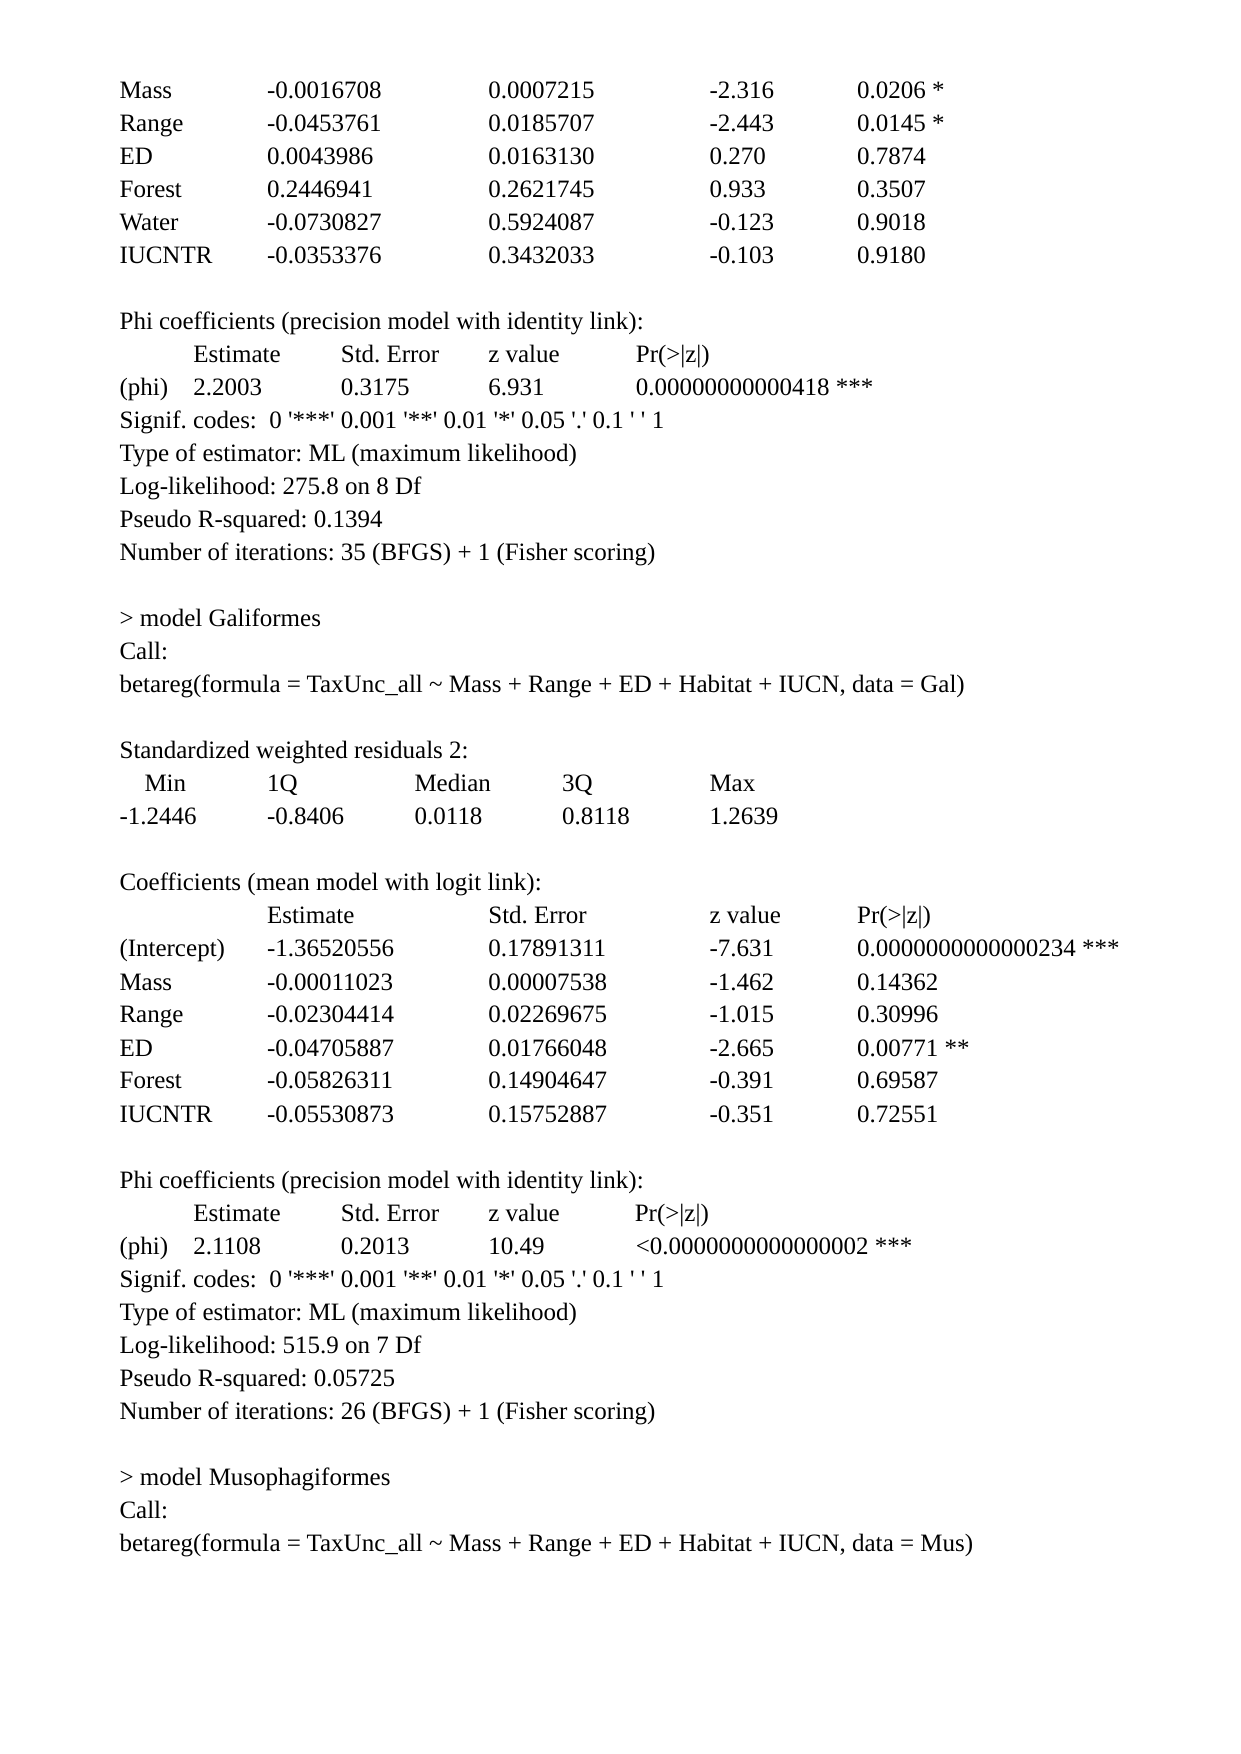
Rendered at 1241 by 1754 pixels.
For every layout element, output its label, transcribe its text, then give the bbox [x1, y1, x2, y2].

text > model Musophagiformes [119, 1462, 1153, 1491]
text Standardized weighted residuals 2: [119, 735, 1153, 764]
text Range -0.02304414 0.02269675 -1.015 0.30996 [119, 999, 1153, 1028]
text Min 1Q Median 3Q Max [119, 768, 1153, 797]
text betareg(formula = TaxUnc_all ~ Mass + Range + ED + Habitat + IUCN, data = Gal) [119, 669, 1153, 698]
text Number of iterations: 35 (BFGS) + 1 (Fisher scoring) [119, 537, 1153, 566]
text IUCNTR -0.0353376 0.3432033 -0.103 0.9180 [119, 240, 1153, 269]
text Log-likelihood: 275.8 on 8 Df [119, 471, 1153, 500]
text Call: [119, 636, 1153, 665]
text Call: [119, 1495, 1153, 1524]
text Number of iterations: 26 (BFGS) + 1 (Fisher scoring) [119, 1396, 1153, 1424]
text Phi coefficients (precision model with identity link): [119, 1165, 1153, 1193]
text Mass -0.00011023 0.00007538 -1.462 0.14362 [119, 967, 1153, 995]
text Pseudo R-squared: 0.1394 [119, 504, 1153, 533]
text Estimate Std. Error z value Pr(>|z|) [119, 901, 1153, 929]
text Estimate Std. Error z value Pr(>|z|) [119, 339, 1153, 368]
text Estimate Std. Error z value Pr(>|z|) [119, 1198, 1153, 1226]
text Forest 0.2446941 0.2621745 0.933 0.3507 [119, 174, 1153, 203]
text (Intercept) -1.36520556 0.17891311 -7.631 0.0000000000000234 *** [119, 933, 1153, 962]
text betareg(formula = TaxUnc_all ~ Mass + Range + ED + Habitat + IUCN, data = Mus) [119, 1528, 1153, 1557]
text Phi coefficients (precision model with identity link): [119, 306, 1153, 335]
text Range -0.0453761 0.0185707 -2.443 0.0145 * [119, 108, 1153, 137]
text (phi) 2.2003 0.3175 6.931 0.00000000000418 *** [119, 372, 1153, 401]
text Mass -0.0016708 0.0007215 -2.316 0.0206 * [119, 75, 1153, 104]
text (phi) 2.1108 0.2013 10.49 <0.0000000000000002 *** [119, 1231, 1153, 1259]
text -1.2446 -0.8406 0.0118 0.8118 1.2639 [119, 801, 1153, 830]
text Type of estimator: ML (maximum likelihood) [119, 1297, 1153, 1326]
text Forest -0.05826311 0.14904647 -0.391 0.69587 [119, 1066, 1153, 1094]
text ED 0.0043986 0.0163130 0.270 0.7874 [119, 141, 1153, 170]
text > model Galiformes [119, 603, 1153, 632]
text Signif. codes: 0 '***' 0.001 '**' 0.01 '*' 0.05 '.' 0.1 ' ' 1 [119, 405, 1153, 434]
text Pseudo R-squared: 0.05725 [119, 1363, 1153, 1392]
text ED -0.04705887 0.01766048 -2.665 0.00771 ** [119, 1033, 1153, 1061]
text Coefficients (mean model with logit link): [119, 867, 1153, 896]
text Log-likelihood: 515.9 on 7 Df [119, 1330, 1153, 1358]
text Type of estimator: ML (maximum likelihood) [119, 438, 1153, 467]
text Water -0.0730827 0.5924087 -0.123 0.9018 [119, 207, 1153, 236]
text Signif. codes: 0 '***' 0.001 '**' 0.01 '*' 0.05 '.' 0.1 ' ' 1 [119, 1264, 1153, 1292]
text IUCNTR -0.05530873 0.15752887 -0.351 0.72551 [119, 1099, 1153, 1127]
